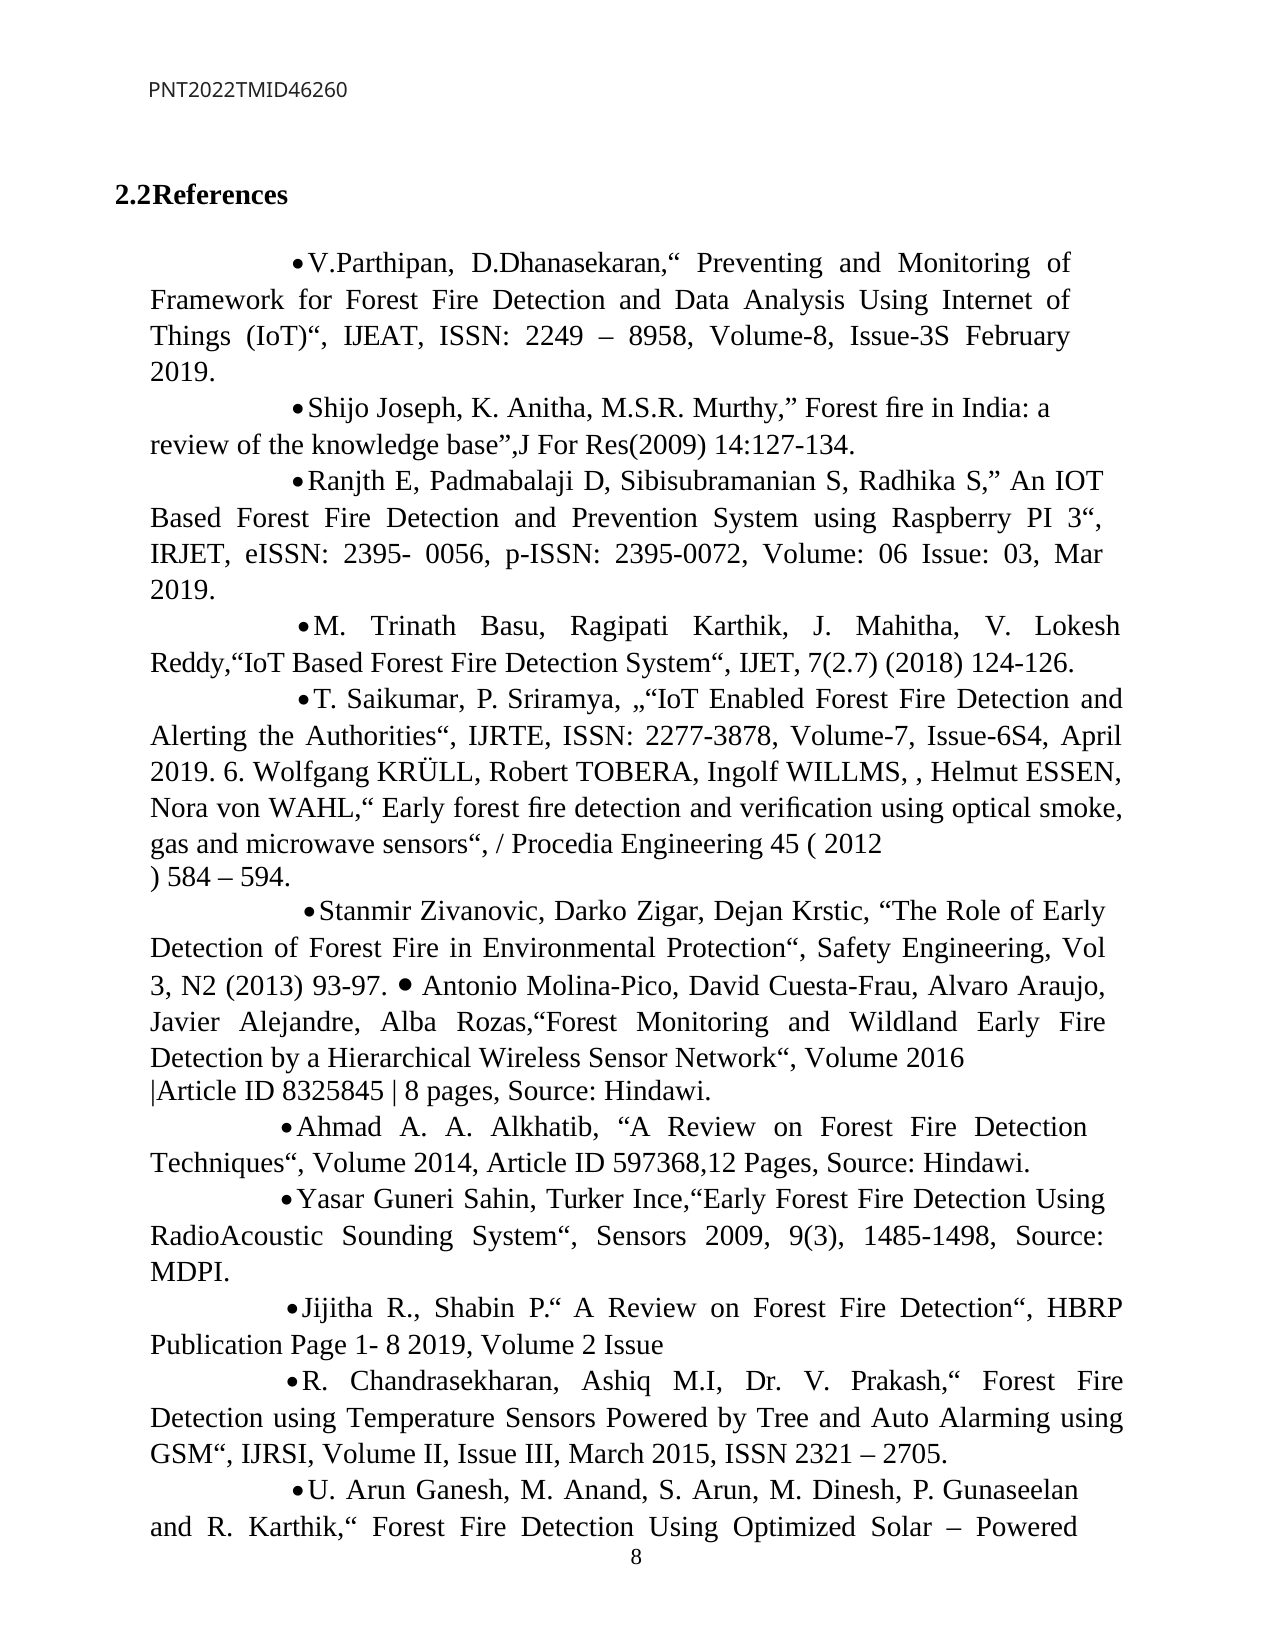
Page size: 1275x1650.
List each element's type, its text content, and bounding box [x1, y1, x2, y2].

list T. Saikumar, P. Sriramya, „“IoT Enabled Forest Fire Detection and Alerting the Authorities“, IJRTE, ISSN: 2277-3878, Volume-7, Issue-6S4, April 2019. 6. Wolfgang KRÜLL, Robert TOBERA, Ingolf WILLMS, , Helmut ESSEN, Nora von WAHL,“ Early forest ﬁre detection and veriﬁcation using optical smoke, gas and microwave sensors“, / Procedia Engineering 45 ( 2012 [150, 681, 1123, 860]
list Ranjth E, Padmabalaji D, Sibisubramanian S, Radhika S,” An IOT Based Forest Fire Detection and Prevention System using Raspberry PI 3“, IRJET, eISSN: 2395- 0056, p-ISSN: 2395-0072, Volume: 06 Issue: 03, Mar 2019. [150, 463, 1104, 606]
list R. Chandrasekharan, Ashiq M.I, Dr. V. Prakash,“ Forest Fire Detection using Temperature Sensors Powered by Tree and Auto Alarming using GSM“, IJRSI, Volume II, Issue III, March 2015, ISSN 2321 – 2705. [150, 1363, 1124, 1469]
list Shijo Joseph, K. Anitha, M.S.R. Murthy,” Forest ﬁre in India: a review of the knowledge base”,J For Res(2009) 14:127-134. [150, 390, 1051, 461]
list Stanmir Zivanovic, Darko Zigar, Dejan Krstic, “The Role of Early Detection of Forest Fire in Environmental Protection“, Safety Engineering, Vol 3, N2 (2013) 93-97. ⦁ Antonio Molina-Pico, David Cuesta-Frau, Alvaro Araujo, Javier Alejandre, Alba Rozas,“Forest Monitoring and Wildland Early Fire Detection by a Hierarchical Wireless Sensor Network“, Volume 2016 [150, 893, 1107, 1074]
list V.Parthipan, D.Dhanasekaran,“ Preventing and Monitoring of Framework for Forest Fire Detection and Data Analysis Using Internet of Things (IoT)“, IJEAT, ISSN: 2249 – 8958, Volume-8, Issue-3S February 2019. [150, 245, 1071, 388]
list M. Trinath Basu, Ragipati Karthik, J. Mahitha, V. Lokesh Reddy,“IoT Based Forest Fire Detection System“, IJET, 7(2.7) (2018) 124-126. [150, 608, 1120, 678]
list References [114, 177, 1237, 211]
list Ahmad A. A. Alkhatib, “A Review on Forest Fire Detection Techniques“, Volume 2014, Article ID 597368,12 Pages, Source: Hindawi. [150, 1109, 1088, 1179]
list Yasar Guneri Sahin, Turker Ince,“Early Forest Fire Detection Using RadioAcoustic Sounding System“, Sensors 2009, 9(3), 1485-1498, Source: MDPI. [150, 1181, 1105, 1288]
list Jijitha R., Shabin P.“ A Review on Forest Fire Detection“, HBRP Publication Page 1- 8 2019, Volume 2 Issue [150, 1290, 1123, 1361]
text ) 584 – 594. [150, 862, 1237, 892]
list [150, 1472, 1078, 1542]
text |Article ID 8325845 | 8 pages, Source: Hindawi. [150, 1076, 1237, 1106]
